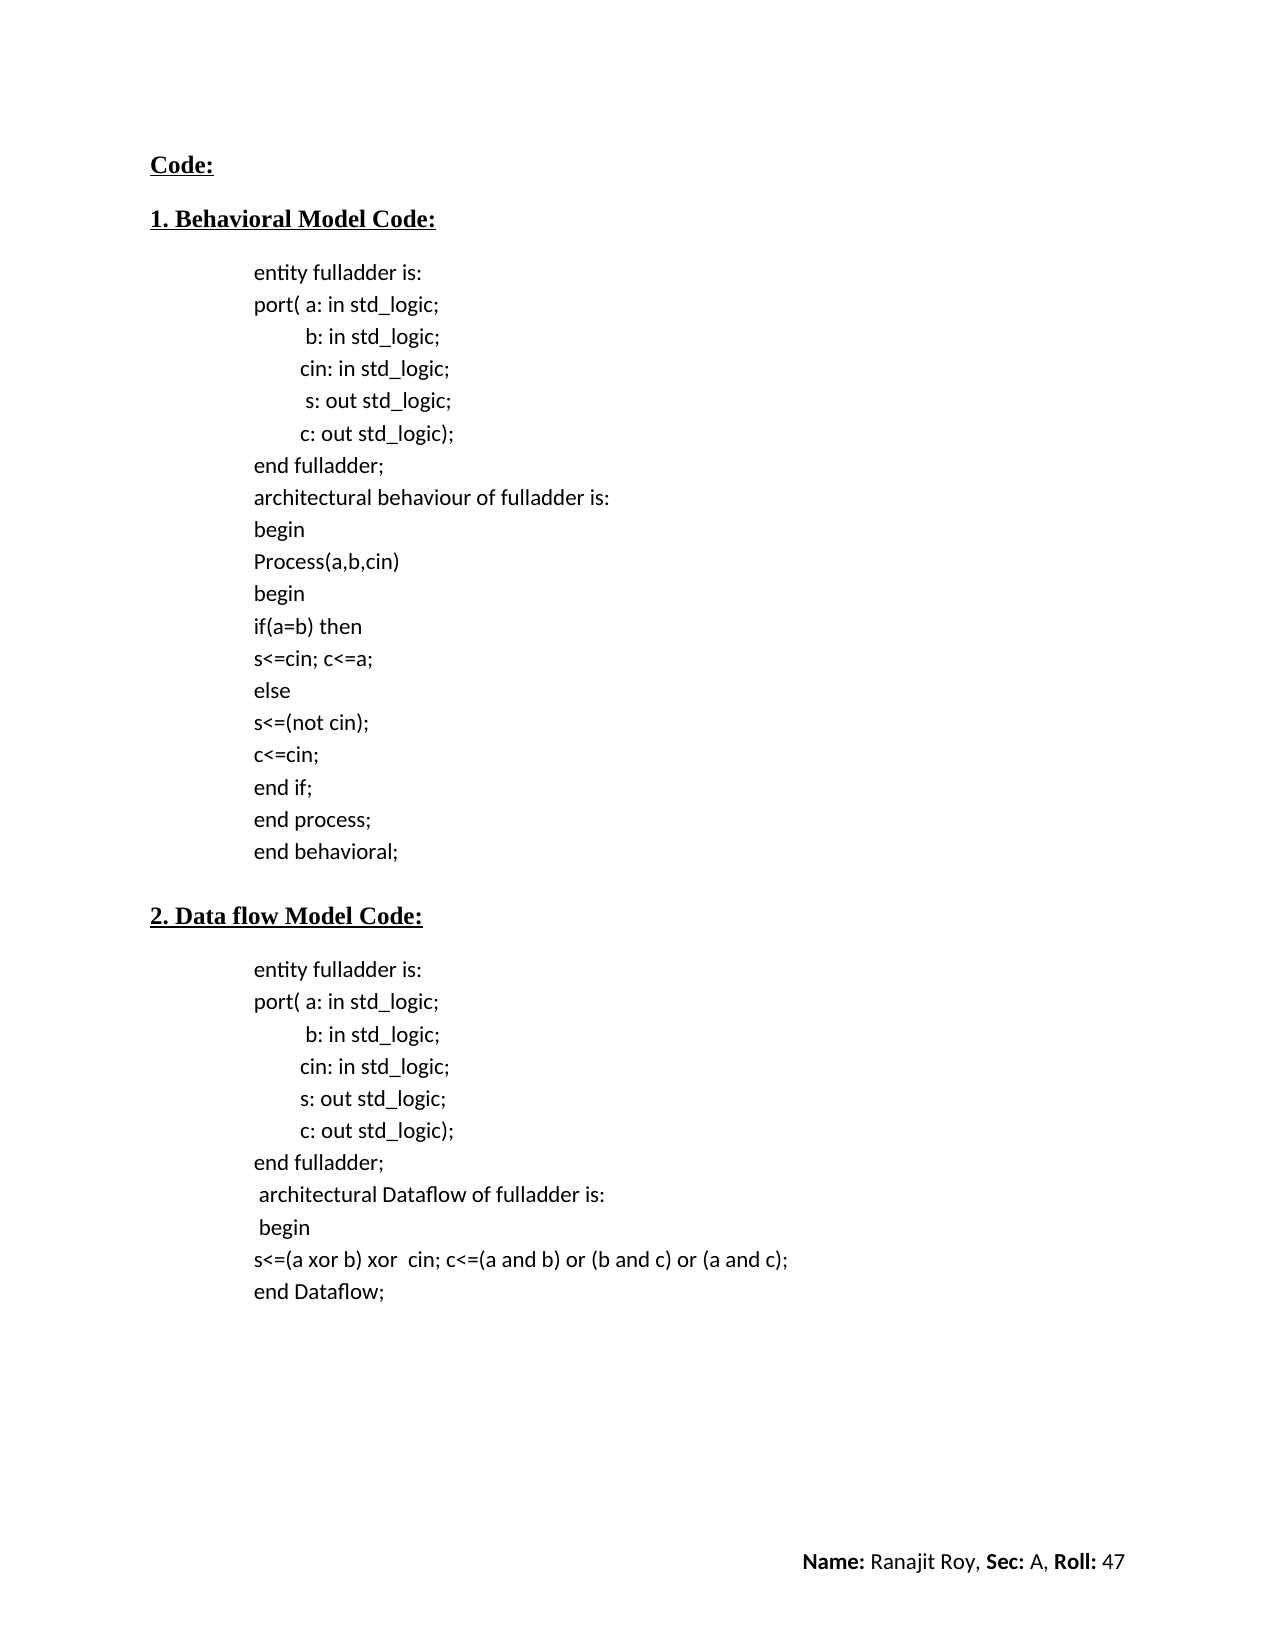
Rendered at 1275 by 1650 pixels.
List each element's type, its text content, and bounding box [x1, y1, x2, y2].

text Code: [150, 150, 1125, 179]
text 1. Behavioral Model Code: [150, 204, 1125, 233]
text entity fulladder is: port( a: in std_logic; b: in std_logic; cin: in std_logic; s: out std_logic; c: out std_logic); end fulladder; architectural Dataflow of fulladder is: begin s<=(a xor b) xor cin; c<=(a and b) or (b and c) or (a and c); end Dataflow; [253, 955, 1125, 1337]
text 2. Data flow Model Code: [150, 901, 1125, 930]
text entity fulladder is: port( a: in std_logic; b: in std_logic; cin: in std_logic; s: out std_logic; c: out std_logic); end fulladder; architectural behaviour of fulladder is: begin Process(a,b,cin) begin if(a=b) then s<=cin; c<=a; else s<=(not cin); c<=cin; end if; end process; end behavioral; [253, 258, 1125, 897]
